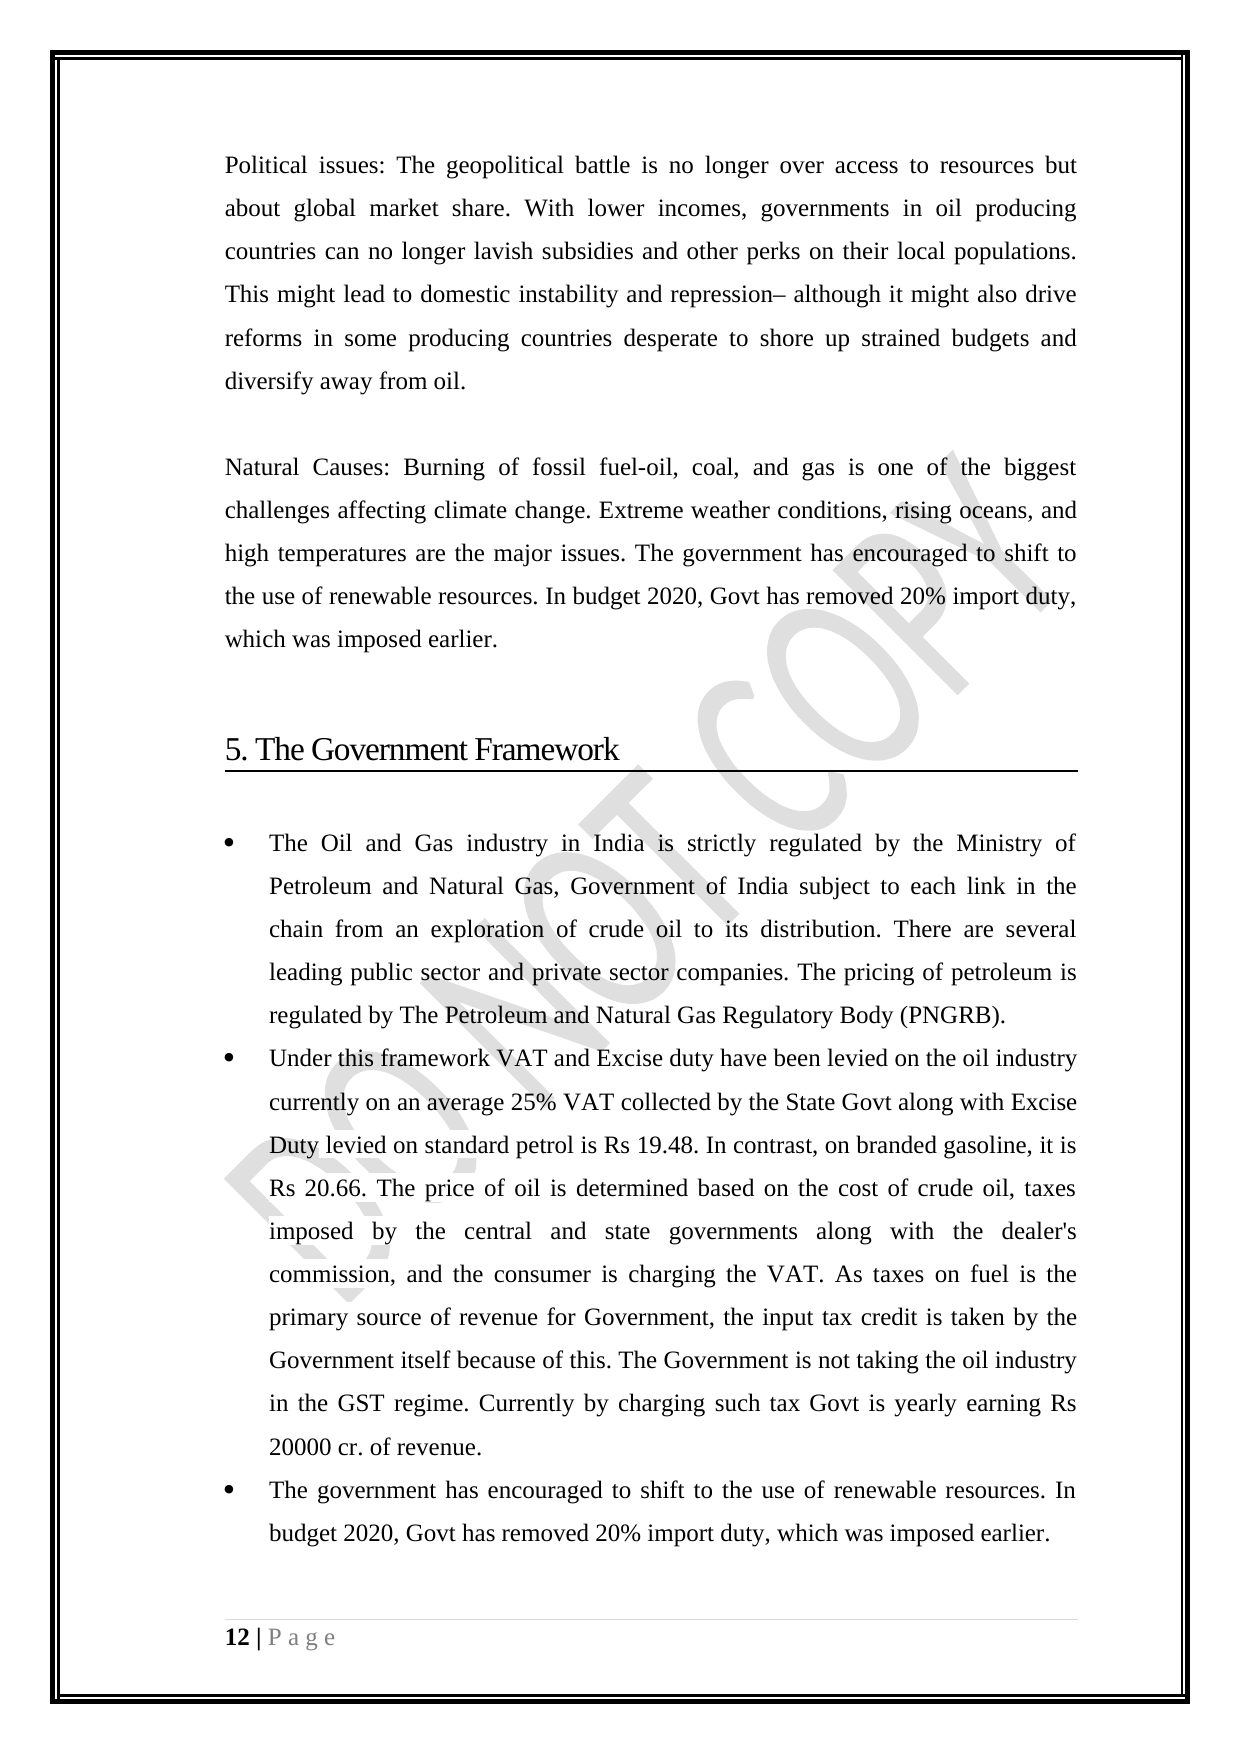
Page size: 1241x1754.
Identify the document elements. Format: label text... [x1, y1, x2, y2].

text Natural Causes: Burning of fossil fuel-oil, coal, and gas is one of the biggest challenges affecting climate change. Extreme weather conditions, rising oceans, and high temperatures are the major issues. The government has encouraged to shift to the use of renewable resources. In budget 2020, Govt has removed 20% import duty, which was imposed earlier. [224, 452, 1078, 653]
text Political issues: The geopolitical battle is no longer over access to resources but about global market share. With lower incomes, governments in oil producing countries can no longer lavish subsidies and other perks on their local populations. This might lead to domestic instability and repression– although it might also drive reforms in some producing countries desperate to shore up strained budgets and diversify away from oil. [224, 150, 1078, 394]
list Under this framework VAT and Excise duty have been levied on the oil industry currently on an average 25% VAT collected by the State Govt along with Excise Duty levied on standard petrol is Rs 19.48. In contrast, on branded gasoline, it is Rs 20.66. The price of oil is determined based on the cost of crude oil, taxes imposed by the central and state governments along with the dealer's commission, and the consumer is charging the VAT. As taxes on fuel is the primary source of revenue for Government, the input tax credit is taken by the Government itself because of this. The Government is not taking the oil industry in the GST regime. Currently by charging such tax Govt is yearly earning Rs 20000 cr. of revenue. [224, 1043, 1078, 1460]
list The Oil and Gas industry in India is strictly regulated by the Ministry of Petroleum and Natural Gas, Government of India subject to each link in the chain from an exploration of crude oil to its distribution. There are several leading public sector and private sector companies. The pricing of petroleum is regulated by The Petroleum and Natural Gas Regulatory Body (PNGRB). [224, 828, 1078, 1029]
subtitle 5. The Government Framework [224, 730, 1078, 772]
list The government has encouraged to shift to the use of renewable resources. In budget 2020, Govt has removed 20% import duty, which was imposed earlier. [224, 1475, 1078, 1547]
